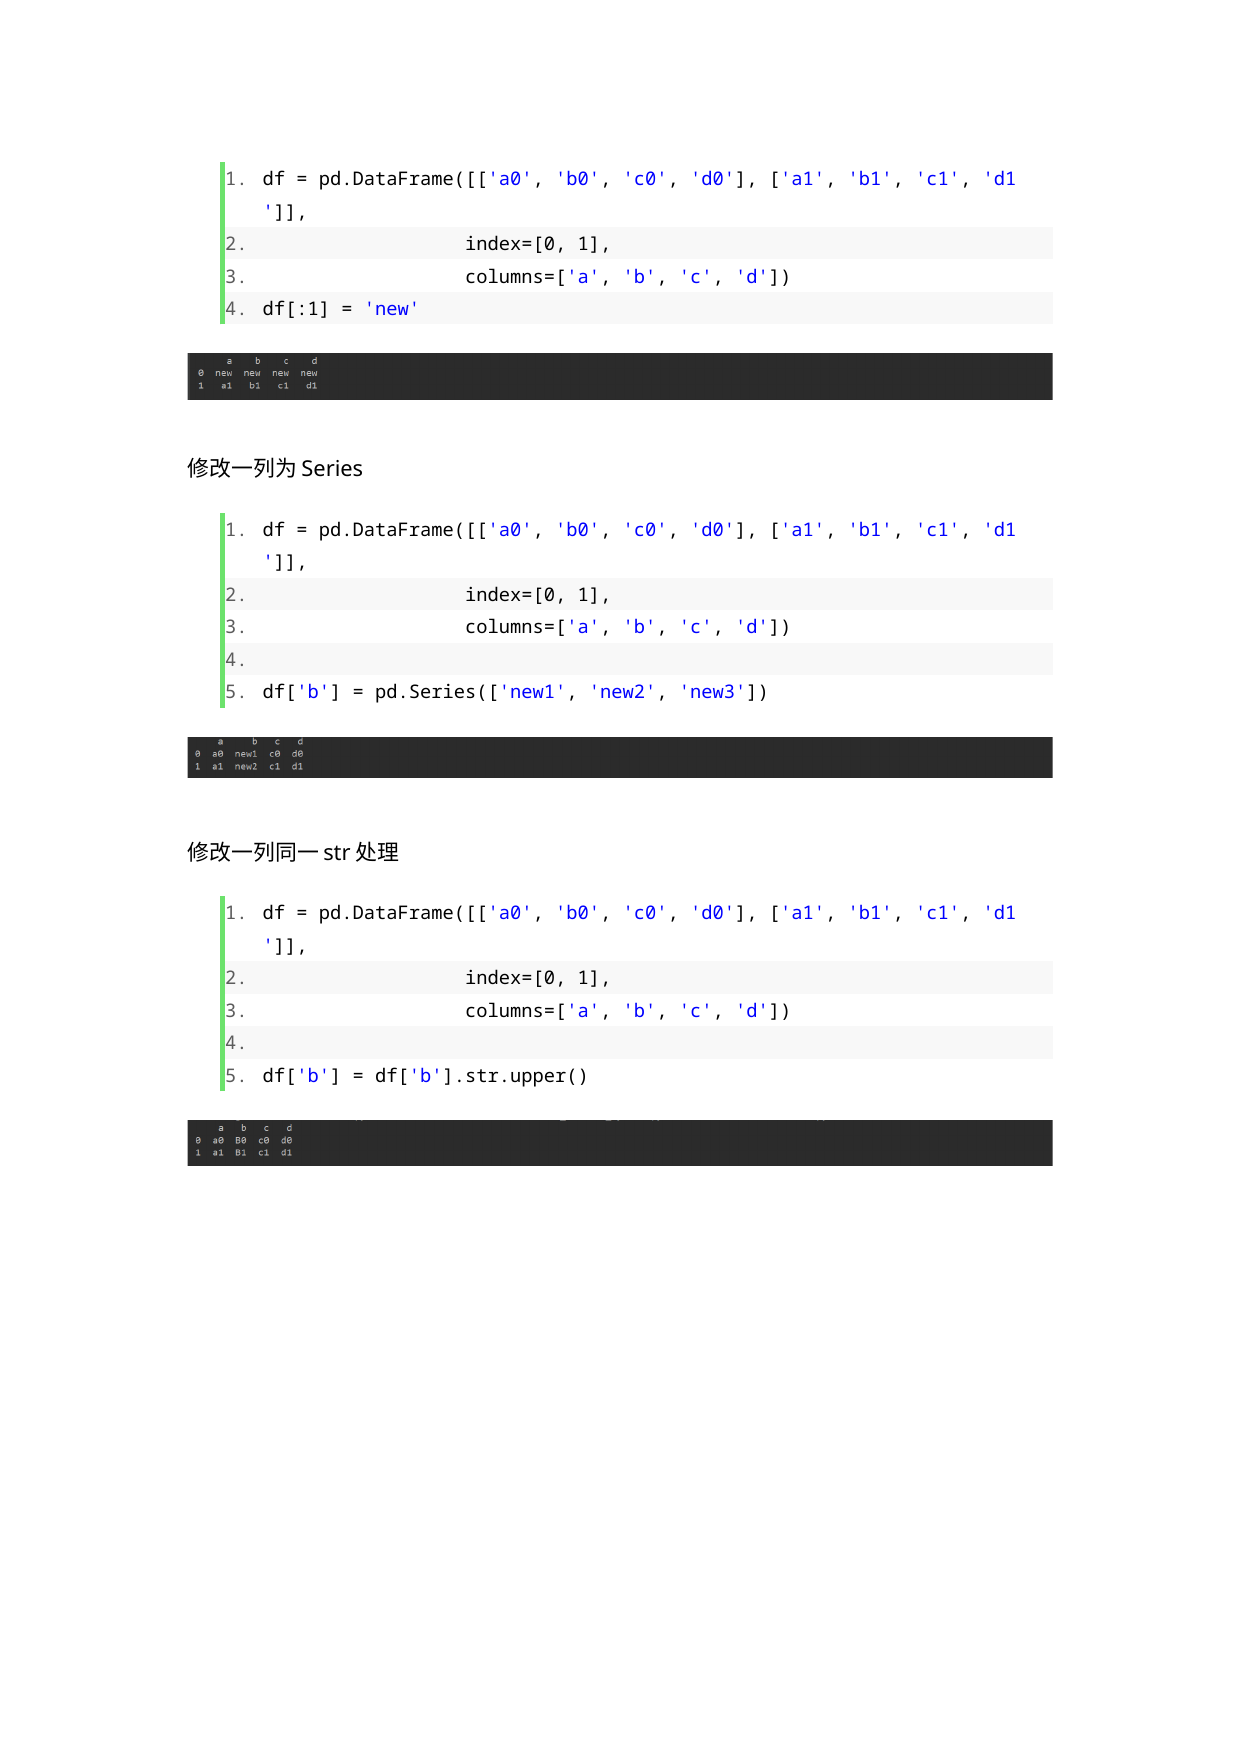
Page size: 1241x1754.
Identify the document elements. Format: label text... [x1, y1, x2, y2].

list df['b'] = pd.Series(['new1', 'new2', 'new3']) [225, 675, 1053, 708]
picture [187, 1120, 1053, 1166]
list df = pd.DataFrame([['a0', 'b0', 'c0', 'd0'], ['a1', 'b1', 'c1', 'd1']], [225, 162, 1053, 227]
list df[:1] = 'new' [225, 292, 1053, 324]
list columns=['a', 'b', 'c', 'd']) [225, 610, 1053, 643]
list columns=['a', 'b', 'c', 'd']) [225, 259, 1053, 292]
list columns=['a', 'b', 'c', 'd']) [225, 994, 1053, 1026]
list df = pd.DataFrame([['a0', 'b0', 'c0', 'd0'], ['a1', 'b1', 'c1', 'd1']], [225, 513, 1053, 578]
list df['b'] = df['b'].str.upper() [225, 1059, 1053, 1091]
picture [187, 737, 1053, 778]
list df = pd.DataFrame([['a0', 'b0', 'c0', 'd0'], ['a1', 'b1', 'c1', 'd1']], [225, 896, 1053, 961]
text 修改一列同一str处理 [187, 834, 1053, 867]
list index=[0, 1], [225, 961, 1053, 994]
list index=[0, 1], [225, 227, 1053, 259]
picture [187, 353, 1053, 400]
list index=[0, 1], [225, 578, 1053, 610]
text 修改一列为Series [187, 451, 1053, 484]
